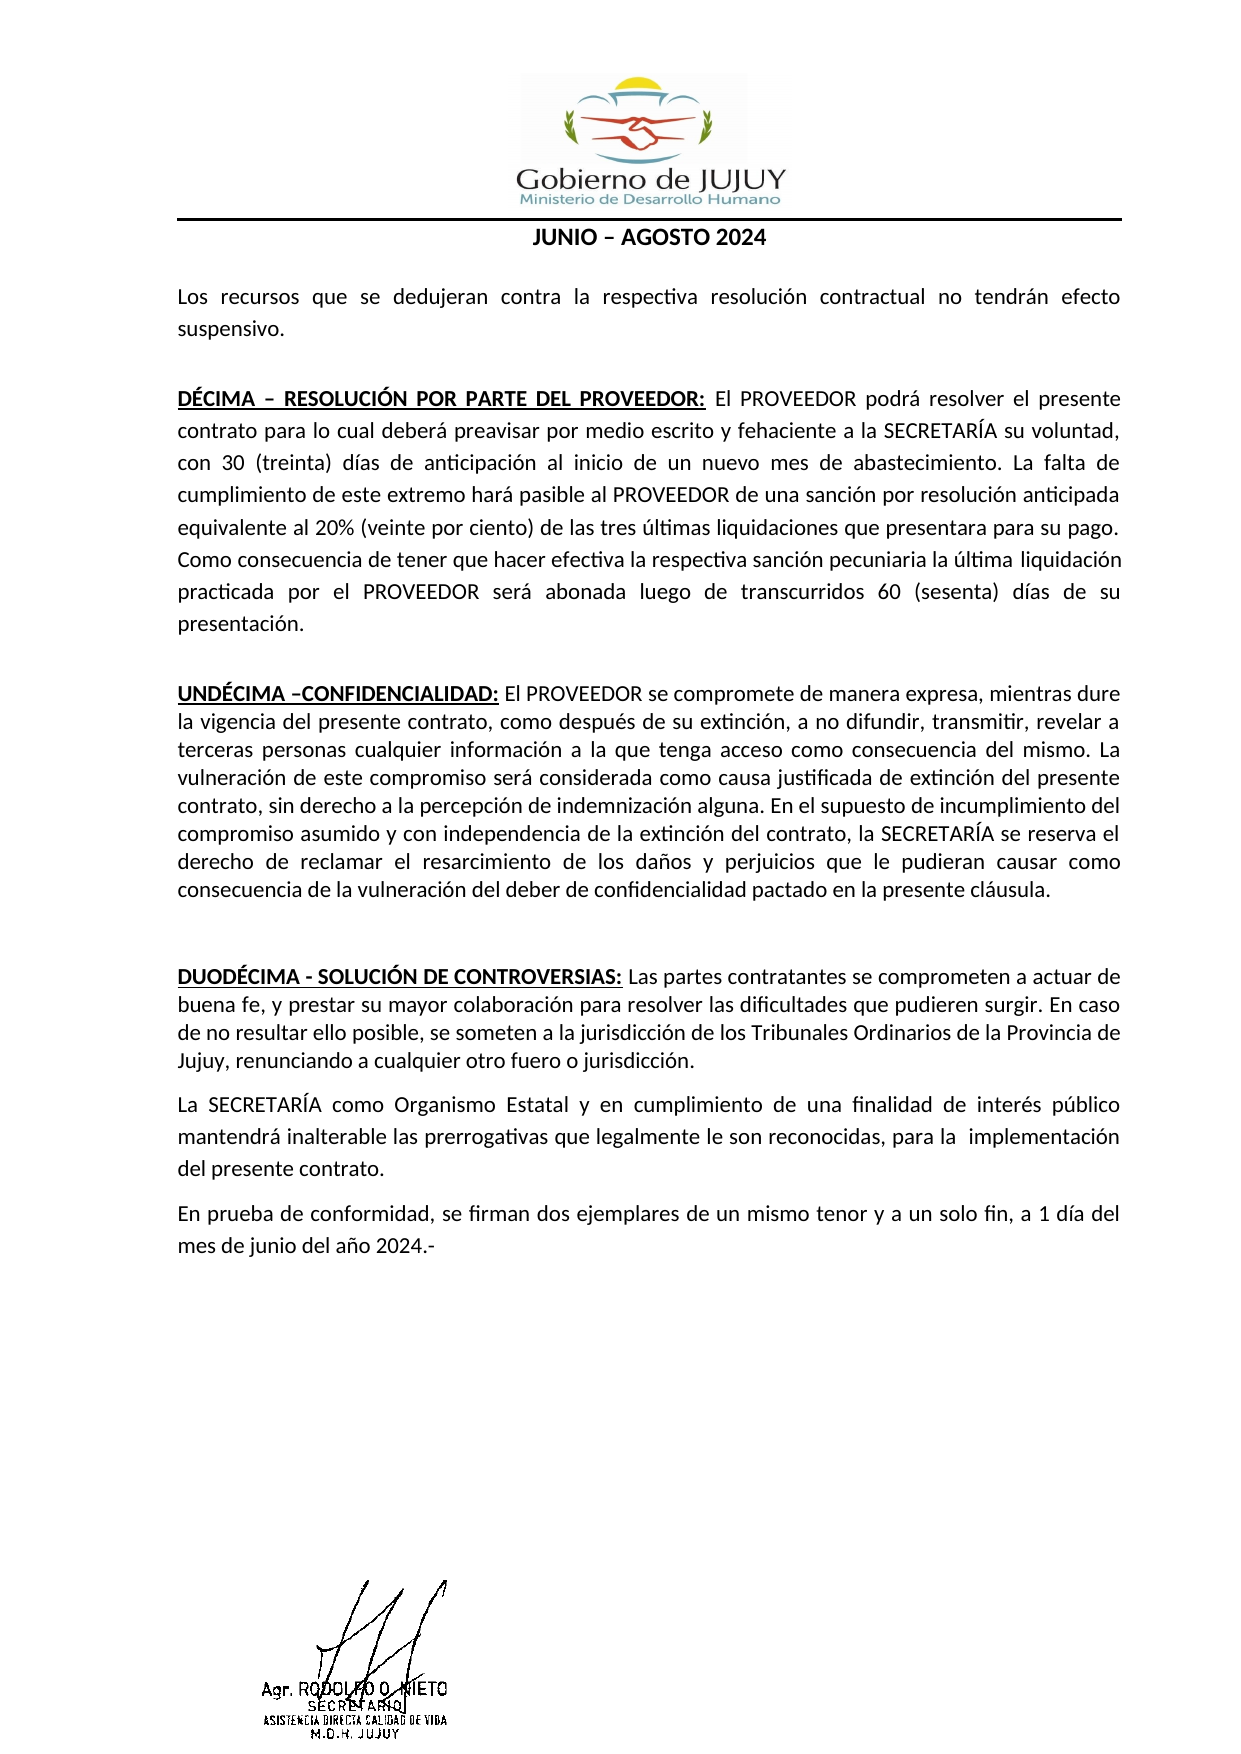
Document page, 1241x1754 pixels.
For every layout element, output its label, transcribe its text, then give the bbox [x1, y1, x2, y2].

text En prueba de conformidad, se firman dos ejemplares de un mismo tenor y a un solo fin, a 1 día del mes de junio del año 2024.- [177, 1199, 1122, 1259]
text Los recursos que se dedujeran contra la respectiva resolución contractual no tendrán efecto suspensivo. [177, 282, 1122, 342]
text DUODÉCIMA - SOLUCIÓN DE CONTROVERSIAS: Las partes contratantes se comprometen a actuar de buena fe, y prestar su mayor colaboración para resolver las dificultades que pudieren surgir. En caso de no resultar ello posible, se someten a la jurisdicción de los Tribunales Ordinarios de la Provincia de Jujuy, renunciando a cualquier otro fuero o jurisdicción. [177, 962, 1122, 1074]
picture [507, 73, 792, 216]
text DÉCIMA – RESOLUCIÓN POR PARTE DEL PROVEEDOR: El PROVEEDOR podrá resolver el presente contrato para lo cual deberá preavisar por medio escrito y fehaciente a la SECRETARÍA su voluntad, con 30 (treinta) días de anticipación al inicio de un nuevo mes de abastecimiento. La falta de cumplimiento de este extremo hará pasible al PROVEEDOR de una sanción por resolución anticipada equivalente al 20% (veinte por ciento) de las tres últimas liquidaciones que presentara para su pago. Como consecuencia de tener que hacer efectiva la respectiva sanción pecuniaria la última liquidación practicada por el PROVEEDOR será abonada luego de transcurridos 60 (sesenta) días de su presentación. [177, 384, 1122, 637]
text La SECRETARÍA como Organismo Estatal y en cumplimiento de una finalidad de interés público mantendrá inalterable las prerrogativas que legalmente le son reconocidas, para la implementación del presente contrato. [177, 1090, 1122, 1183]
text UNDÉCIMA –CONFIDENCIALIDAD: El PROVEEDOR se compromete de manera expresa, mientras dure la vigencia del presente contrato, como después de su extinción, a no difundir, transmitir, revelar a terceras personas cualquier información a la que tenga acceso como consecuencia del mismo. La vulneración de este compromiso será considerada como causa justificada de extinción del presente contrato, sin derecho a la percepción de indemnización alguna. En el supuesto de incumplimiento del compromiso asumido y con independencia de la extinción del contrato, la SECRETARÍA se reserva el derecho de reclamar el resarcimiento de los daños y perjuicios que le pudieran causar como consecuencia de la vulneración del deber de confidencialidad pactado en la presente cláusula. [177, 679, 1122, 903]
